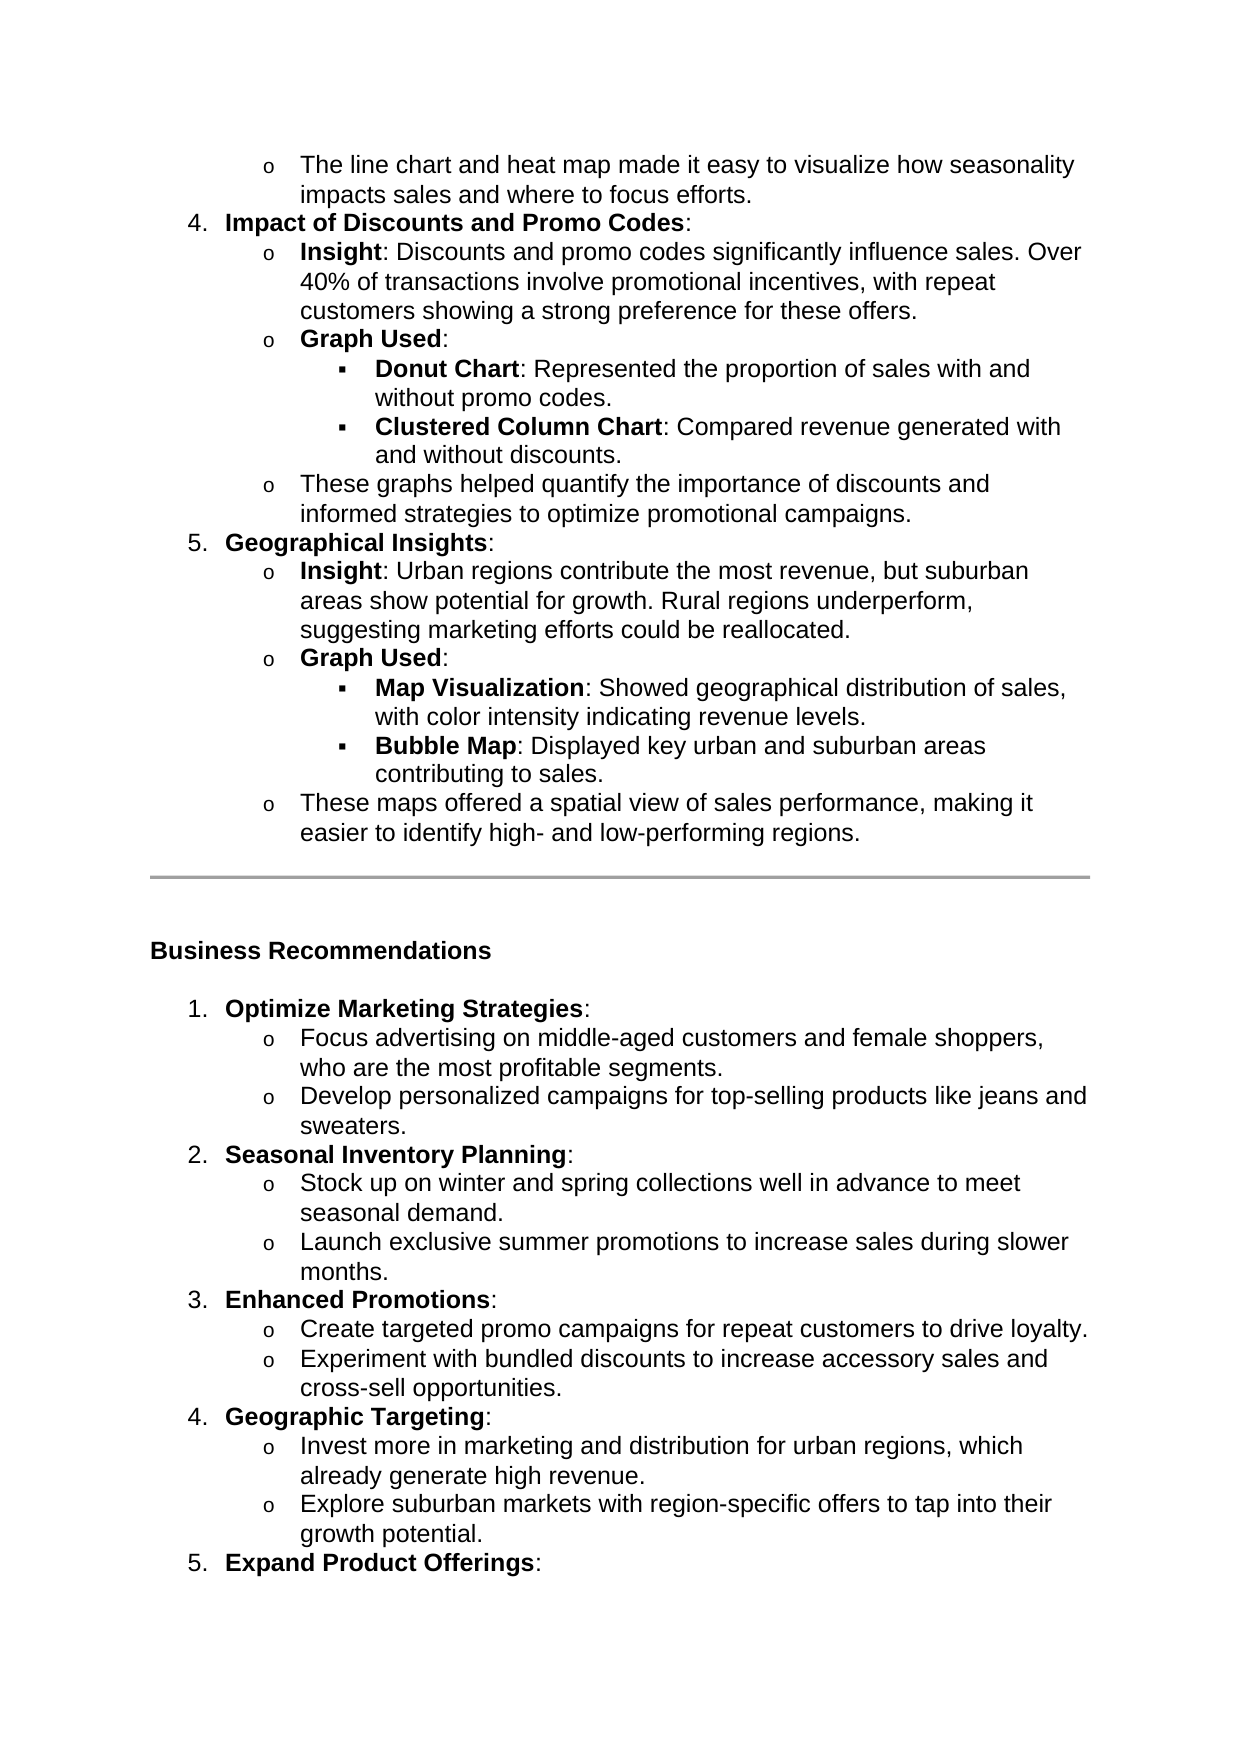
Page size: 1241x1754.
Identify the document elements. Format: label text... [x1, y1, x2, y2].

list Develop personalized campaigns for top-selling products like jeans and sweaters. [262, 1081, 1090, 1140]
list Enhanced Promotions: [187, 1285, 1090, 1314]
list Invest more in marketing and distribution for urban regions, which already generate high revenue. [262, 1431, 1090, 1489]
list Donut Chart: Represented the proportion of sales with and without promo codes. [337, 354, 1090, 412]
list Stock up on winter and spring collections well in advance to meet seasonal demand. [262, 1168, 1090, 1227]
list Graph Used: [262, 324, 1090, 354]
list Map Visualization: Showed geographical distribution of sales, with color intensity indicating revenue levels. [337, 673, 1090, 731]
list Launch exclusive summer promotions to increase sales during slower months. [262, 1227, 1090, 1285]
list Insight: Urban regions contribute the most revenue, but suburban areas show potential for growth. Rural regions underperform, suggesting marketing efforts could be reallocated. [262, 556, 1090, 643]
list The line chart and heat map made it easy to visualize how seasonality impacts sales and where to focus efforts. [262, 150, 1090, 208]
list Impact of Discounts and Promo Codes: [187, 208, 1090, 237]
list Graph Used: [262, 643, 1090, 673]
text Business Recommendations [150, 936, 1090, 965]
list Create targeted promo campaigns for repeat customers to drive loyalty. [262, 1314, 1090, 1344]
list Clustered Column Chart: Compared revenue generated with and without discounts. [337, 412, 1090, 469]
list Geographical Insights: [187, 527, 1090, 556]
list These graphs helped quantify the importance of discounts and informed strategies to optimize promotional campaigns. [262, 469, 1090, 527]
list Explore suburban markets with region-specific offers to tap into their growth potential. [262, 1489, 1090, 1548]
list Focus advertising on middle-aged customers and female shoppers, who are the most profitable segments. [262, 1023, 1090, 1081]
list These maps offered a spatial view of sales performance, making it easier to identify high- and low-performing regions. [262, 788, 1090, 847]
list Expand Product Offerings: [187, 1548, 1090, 1577]
list Seasonal Inventory Planning: [187, 1140, 1090, 1168]
list Bubble Map: Displayed key urban and suburban areas contributing to sales. [337, 731, 1090, 788]
list Experiment with bundled discounts to increase accessory sales and cross-sell opportunities. [262, 1344, 1090, 1402]
list Optimize Marketing Strategies: [187, 994, 1090, 1023]
list Insight: Discounts and promo codes significantly influence sales. Over 40% of transactions involve promotional incentives, with repeat customers showing a strong preference for these offers. [262, 237, 1090, 324]
list Geographic Targeting: [187, 1402, 1090, 1431]
